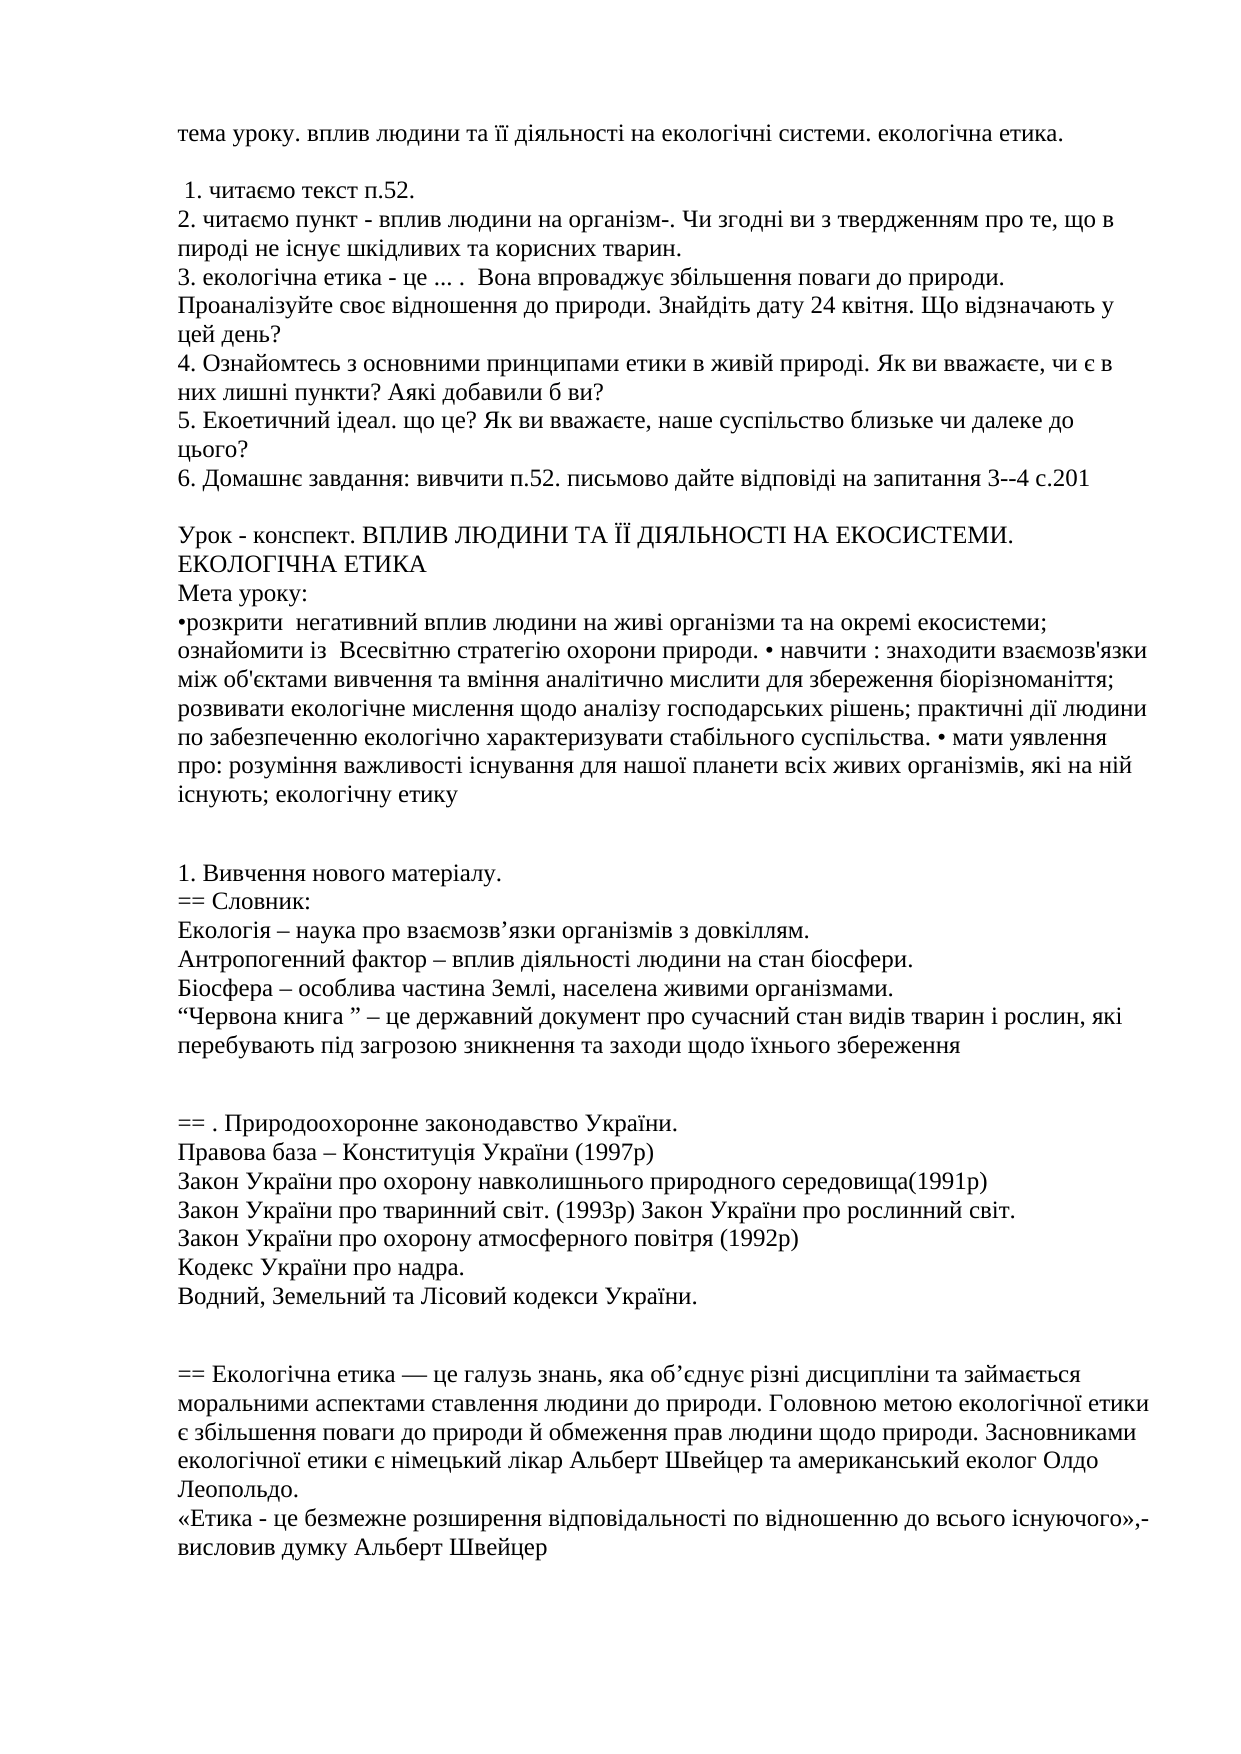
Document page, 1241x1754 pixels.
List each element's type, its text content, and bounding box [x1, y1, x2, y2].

text 1. Вивчення нового матеріалу. == Словник: Екологія – наука про взаємозв’язки організмів з довкіллям. Антропогенний фактор – вплив діяльності людини на стан біосфери. Біосфера – особлива частина Землі, населена живими організмами. “Червона книга ” – це державний документ про сучасний стан видів тварин і рослин, які перебувають під загрозою зникнення та заходи щодо їхнього збереження [177, 829, 1152, 1059]
text тема уроку. вплив людини та її діяльності на екологічні системи. екологічна етика. 1. читаємо текст п.52. 2. читаємо пункт - вплив людини на організм-. Чи згодні ви з твердженням про те, що в пироді не існує шкідливих та корисних тварин. 3. екологічна етика - це ... . Вона впроваджує збільшення поваги до природи. Проаналізуйте своє відношення до природи. Знайдіть дату 24 квітня. Що відзначають у цей день? 4. Ознайомтесь з основними принципами етики в живій природі. Як ви вважаєте, чи є в них лишні пункти? Аякі добавили б ви? 5. Екоетичний ідеал. що це? Як ви вважаєте, наше суспільство близьке чи далеке до цього? 6. Домашнє завдання: вивчити п.52. письмово дайте відповіді на запитання 3--4 с.201 Урок - конспект. ВПЛИВ ЛЮДИНИ ТА ЇЇ ДІЯЛЬНОСТІ НА ЕКОСИСТЕМИ. ЕКОЛОГІЧНА ЕТИКА Мета уроку: •розкрити негативний вплив людини на живі організми та на окремі екосистеми; ознайомити із Всесвітню стратегію охорони природи. • навчити : знаходити взаємозв'язки між об'єктами вивчення та вміння аналітично мислити для збереження біорізноманіття; розвивати екологічне мислення щодо аналізу господарських рішень; практичні дії людини по забезпеченню екологічно характеризувати стабільного суспільства. • мати уявлення про: розуміння важливості існування для нашої планети всіх живих організмів, які на ній існують; екологічну етику [177, 118, 1152, 808]
text == Екологічна етика — це галузь знань, яка об’єднує різні дисципліни та займається моральними аспектами ставлення людини до природи. Головною метою екологічної етики є збільшення поваги до природи й обмеження прав людини щодо природи. Засновниками екологічної етики є німецький лікар Альберт Швейцер та американський еколог Олдо Леопольдо. «Етика - це безмежне розширення відповідальності по відношенню до всього існуючого»,- висловив думку Альберт Швейцер [177, 1331, 1152, 1561]
text == . Природоохоронне законодавство України. Правова база – Конституція України (1997р) Закон України про охорону навколишнього природного середовища(1991р) Закон України про тваринний світ. (1993р) Закон України про рослинний світ. Закон України про охорону атмосферного повітря (1992р) Кодекс України про надра. Водний, Земельний та Лісовий кодекси України. [177, 1080, 1152, 1310]
